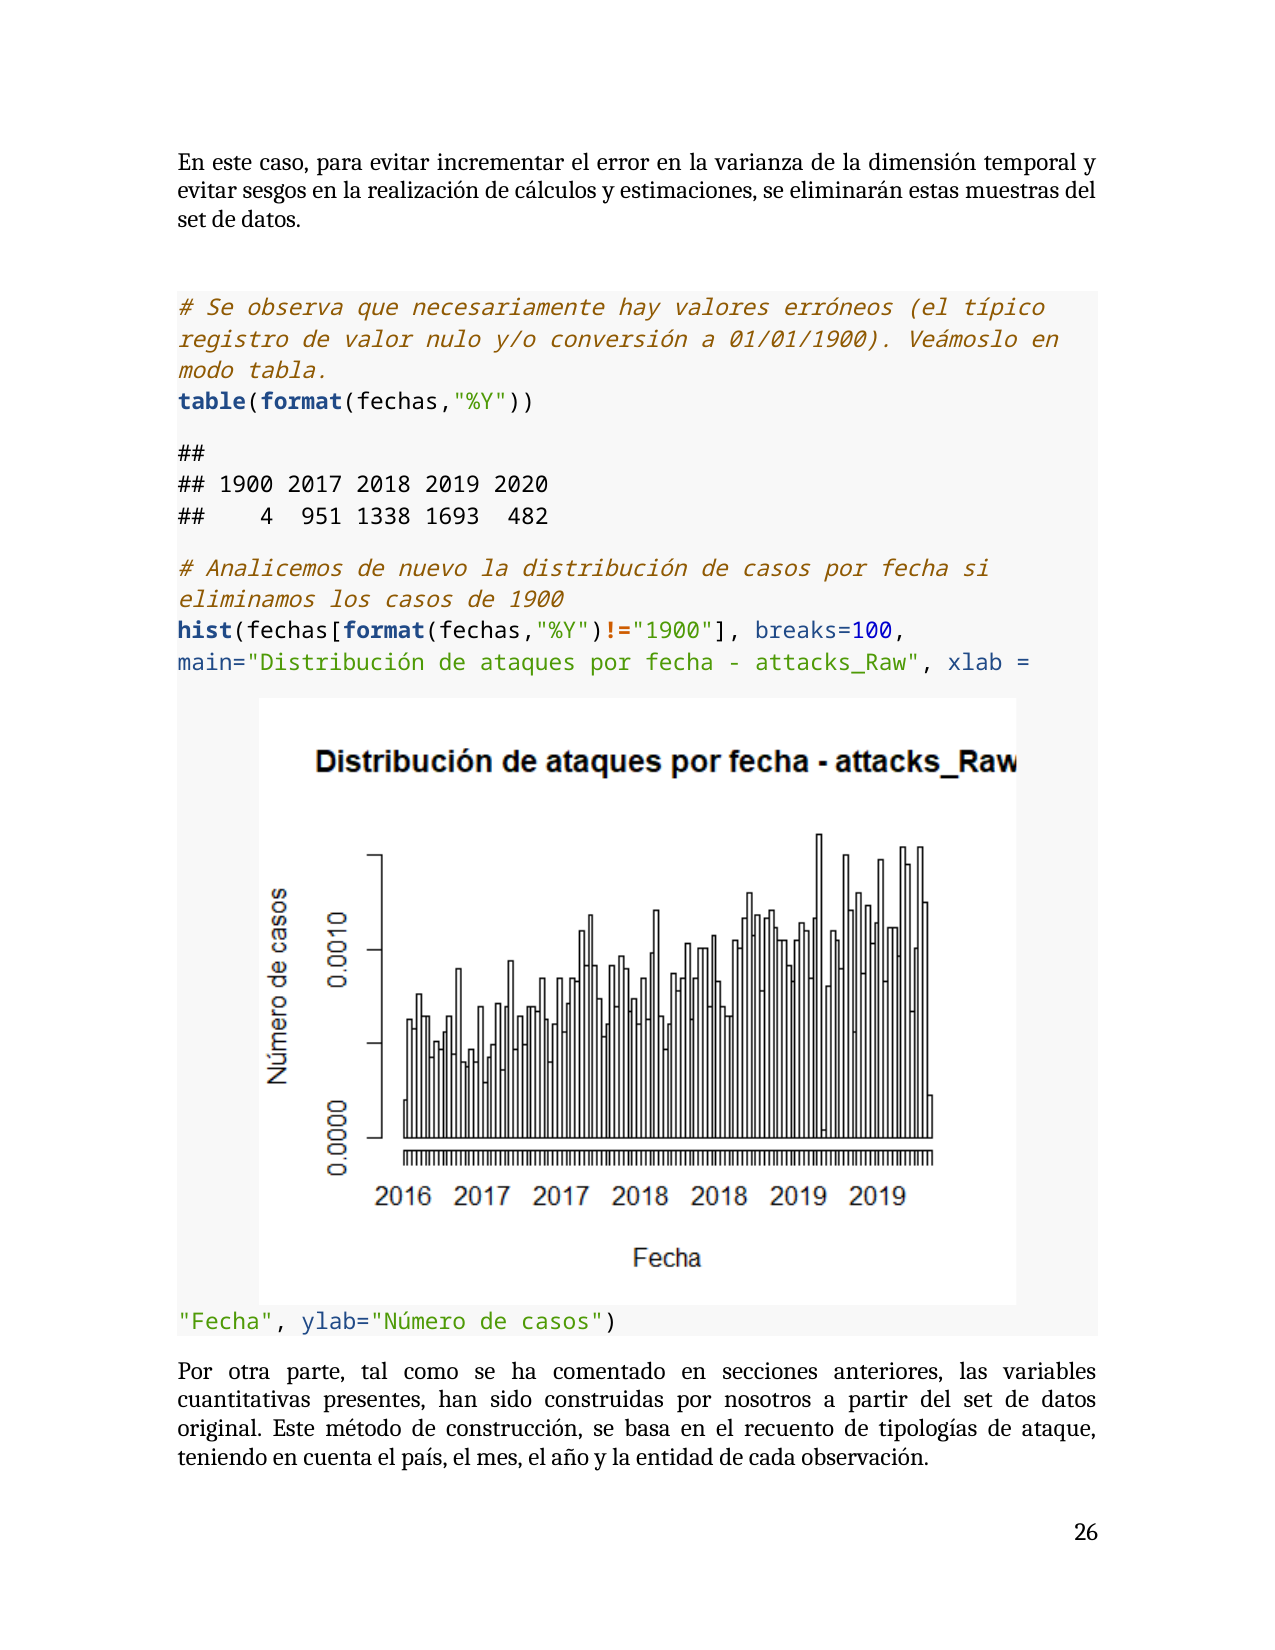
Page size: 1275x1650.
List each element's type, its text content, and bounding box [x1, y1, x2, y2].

text En este caso, para evitar incrementar el error en la varianza de la dimensión temporal y evitar sesgos en la realización de cálculos y estimaciones, se eliminarán estas muestras del set de datos. [177, 148, 1098, 234]
text # Se observa que necesariamente hay valores erróneos (el típico registro de valor nulo y/o conversión a 01/01/1900). Veámoslo en modo tabla. table(format(fechas,"%Y")) [328, 291, 1098, 416]
text ## ## 1900 2017 2018 2019 2020 ## 4 951 1338 1693 482 [177, 437, 1098, 531]
picture [258, 698, 1017, 1305]
text Por otra parte, tal como se ha comentado en secciones anteriores, las variables cuantitativas presentes, han sido construidas por nosotros a partir del set de datos original. Este método de construcción, se basa en el recuento de tipologías de ataque, teniendo en cuenta el país, el mes, el año y la entidad de cada observación. [177, 1357, 1098, 1472]
